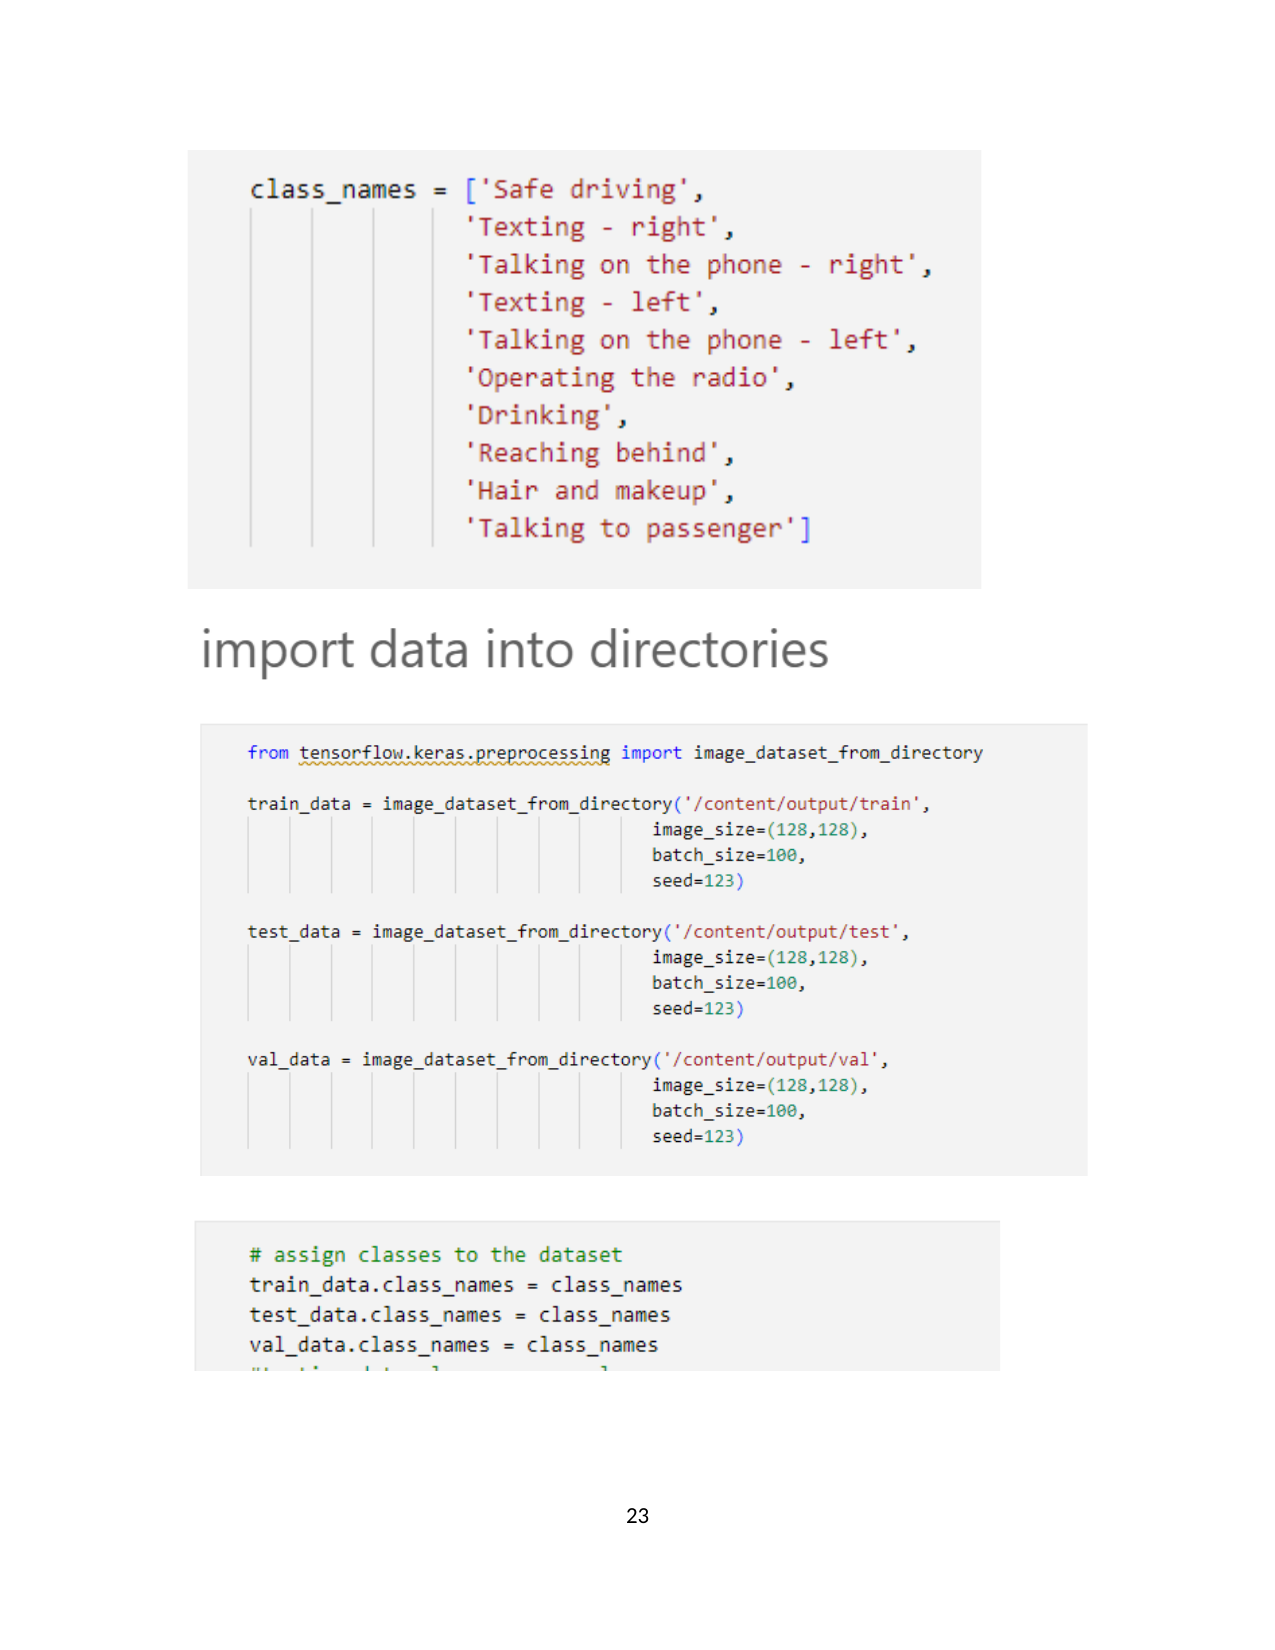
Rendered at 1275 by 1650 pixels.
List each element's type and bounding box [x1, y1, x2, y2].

picture [187, 1210, 1001, 1371]
picture [187, 623, 1088, 1176]
picture [187, 150, 982, 589]
